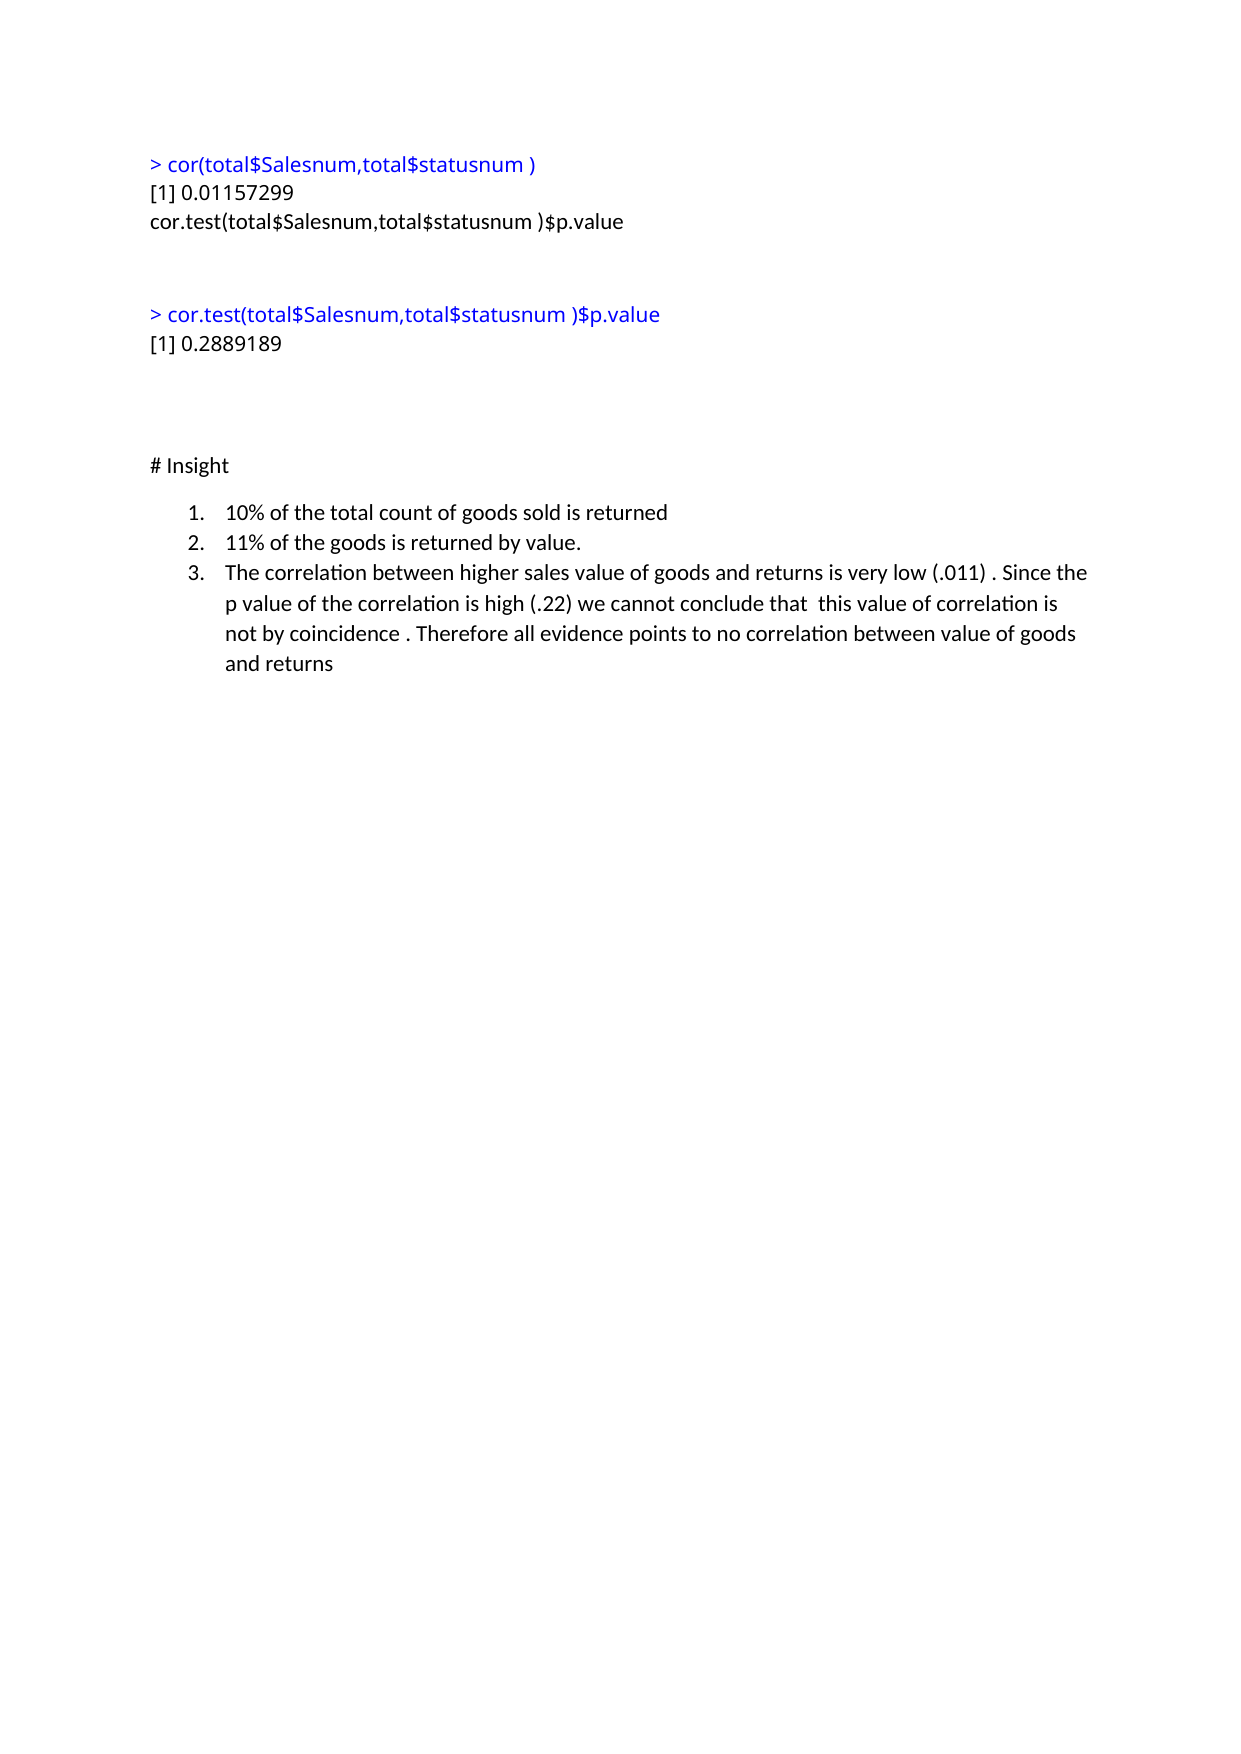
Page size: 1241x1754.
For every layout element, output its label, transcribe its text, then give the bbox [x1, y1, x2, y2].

text # Insight [150, 451, 1090, 479]
list The correlation between higher sales value of goods and returns is very low (.011) . Since the p value of the correlation is high (.22) we cannot conclude that this value of correlation is not by coincidence . Therefore all evidence points to no correlation between value of goods and returns [187, 558, 1090, 677]
text cor.test(total$Salesnum,total$statusnum )$p.value [150, 207, 1090, 235]
text [1] 0.01157299 [150, 178, 1090, 207]
text > cor.test(total$Salesnum,total$statusnum )$p.value [150, 301, 1090, 329]
list 10% of the total count of goods sold is returned [187, 498, 1090, 526]
text > cor(total$Salesnum,total$statusnum ) [150, 150, 1090, 178]
text [1] 0.2889189 [150, 329, 1090, 357]
list 11% of the goods is returned by value. [187, 528, 1090, 556]
